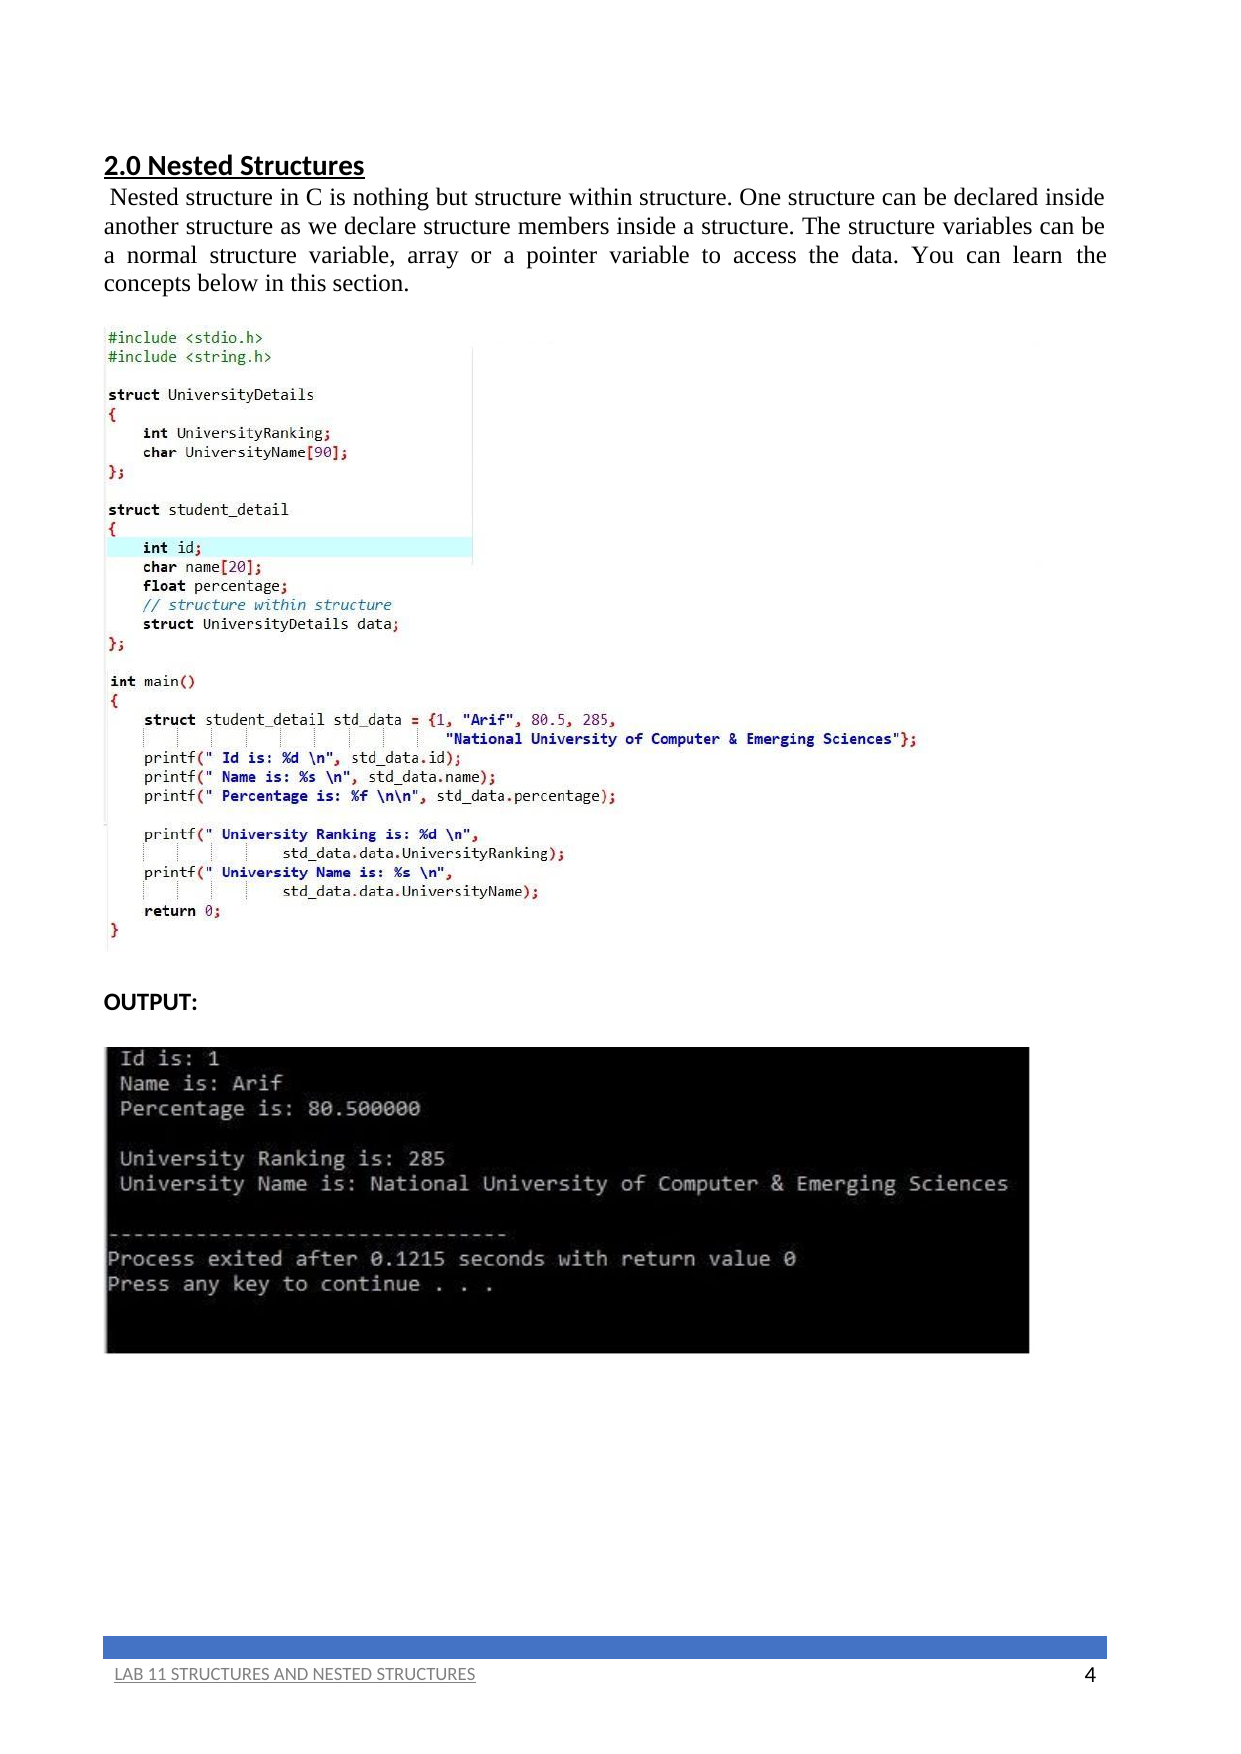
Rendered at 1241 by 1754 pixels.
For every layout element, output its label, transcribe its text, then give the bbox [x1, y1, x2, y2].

text 2.0 Nested Structures [103, 147, 1107, 182]
picture [103, 1047, 1042, 1374]
text OUTPUT: [103, 986, 1107, 1017]
text Nested structure in C is nothing but structure within structure. One structure can be declared inside another structure as we declare structure members inside a structure. The structure variables can be a normal structure variable, array or a pointer variable to access the data. You can learn the concepts below in this section. [103, 182, 1107, 297]
picture [103, 325, 1044, 959]
